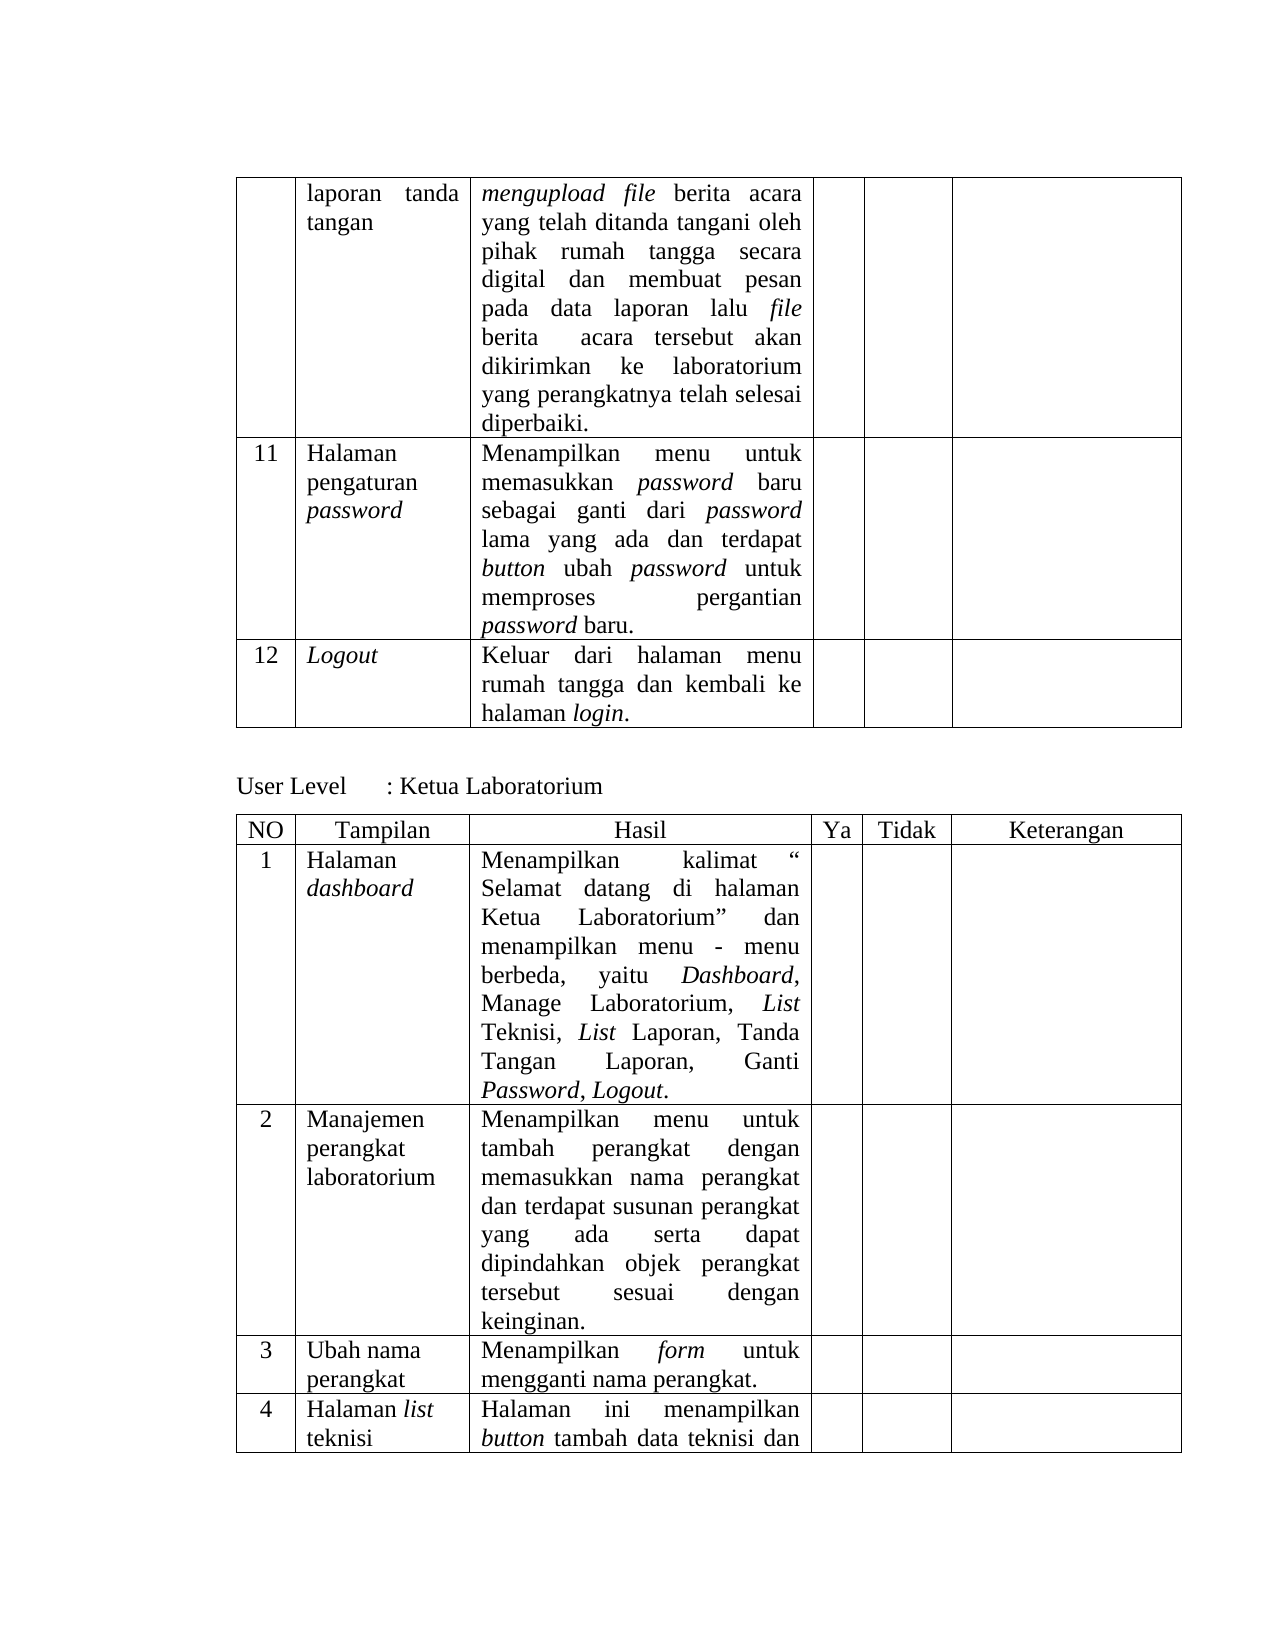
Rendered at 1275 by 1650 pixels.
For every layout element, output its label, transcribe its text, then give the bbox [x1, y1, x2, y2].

table_cell [953, 640, 1181, 727]
table_cell 1 [237, 845, 295, 1103]
table_cell [953, 438, 1181, 639]
table_cell Halaman pengaturan password [296, 438, 470, 639]
table_cell Menampilkan kalimat “ Selamat datang di halaman Ketua Laboratorium” dan menampilkan menu - menu berbeda, yaitu Dashboard, Manage Laboratorium, List Teknisi, List Laporan, Tanda Tangan Laporan, Ganti Password, Logout. [470, 845, 811, 1103]
table_cell 2 [237, 1105, 295, 1334]
table_cell [952, 1105, 1181, 1334]
table_cell 12 [237, 640, 295, 727]
table_header NO [237, 815, 295, 844]
table_cell [952, 845, 1181, 1103]
table_cell [863, 1336, 951, 1393]
table_cell [865, 178, 952, 437]
table_cell [863, 845, 951, 1103]
table_cell 3 [237, 1336, 295, 1393]
table_cell 10 [237, 178, 295, 437]
table_cell Halaman dashboard [296, 845, 469, 1103]
table_header Tampilan [296, 815, 469, 844]
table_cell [470, 1394, 811, 1452]
table_cell [952, 1394, 1181, 1452]
text User Level : Ketua Laboratorium [236, 771, 1098, 799]
table_cell [812, 845, 862, 1103]
table_cell Menampilkan menu untuk tambah perangkat dengan memasukkan nama perangkat dan terdapat susunan perangkat yang ada serta dapat dipindahkan objek perangkat tersebut sesuai dengan keinginan. [470, 1105, 811, 1334]
table_cell Keluar dari halaman menu rumah tangga dan kembali ke halaman login. [471, 640, 813, 727]
table_cell [865, 438, 952, 639]
table_cell Manajemen perangkat laboratorium [296, 1105, 469, 1334]
table_cell [865, 640, 952, 727]
table_cell [814, 178, 864, 437]
table_cell [812, 1394, 862, 1452]
table_cell [863, 1394, 951, 1452]
table_cell 11 [237, 438, 295, 639]
table_header Ya [812, 815, 862, 844]
table_cell [952, 1336, 1181, 1393]
table_cell [953, 178, 1181, 437]
table_header Keterangan [952, 815, 1181, 844]
table_header Hasil [470, 815, 811, 844]
table_cell [814, 438, 864, 639]
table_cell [296, 1394, 469, 1452]
table_cell Menampilkan menu untuk memasukkan password baru sebagai ganti dari password lama yang ada dan terdapat button ubah password untuk memproses pergantian password baru. [471, 438, 813, 639]
table_header Tidak [863, 815, 951, 844]
table_cell Ubah nama perangkat [296, 1336, 469, 1393]
table_cell [812, 1336, 862, 1393]
table_cell 4 [237, 1394, 295, 1452]
table_cell [814, 640, 864, 727]
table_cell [471, 178, 813, 437]
table_cell [812, 1105, 862, 1334]
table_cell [296, 178, 470, 437]
table_cell Logout [296, 640, 470, 727]
table_cell [863, 1105, 951, 1334]
table_cell Menampilkan form untuk mengganti nama perangkat. [470, 1336, 811, 1393]
